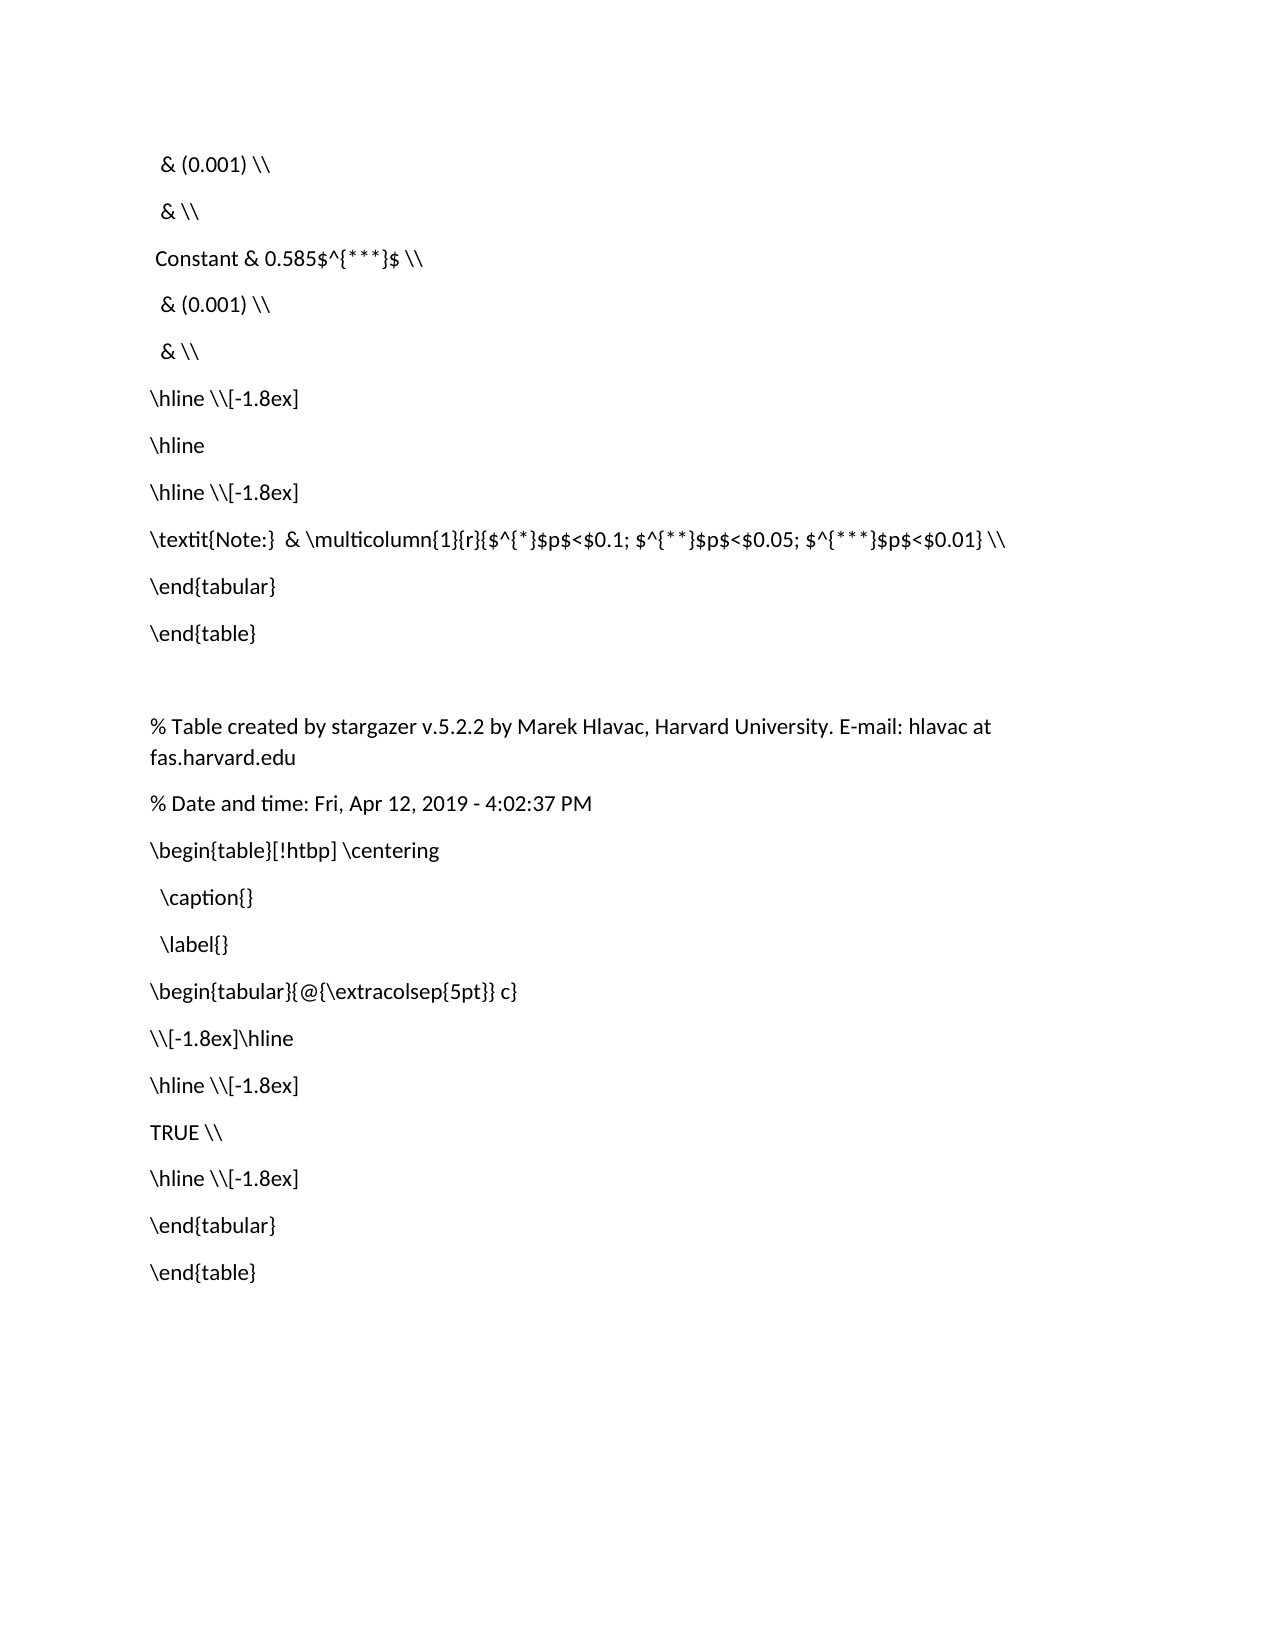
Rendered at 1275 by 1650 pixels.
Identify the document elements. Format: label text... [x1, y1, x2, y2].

text & \\ [150, 197, 1125, 225]
text \hline \\[-1.8ex] [150, 1164, 1125, 1193]
text & (0.001) \\ [150, 150, 1125, 178]
text \hline \\[-1.8ex] [150, 384, 1125, 412]
text \textit{Note:} & \multicolumn{1}{r}{$^{*}$p$<$0.1; $^{**}$p$<$0.05; $^{***}$p$<$0.01} \\ [150, 525, 1125, 553]
text \caption{} [150, 883, 1125, 911]
text \hline \\[-1.8ex] [150, 1071, 1125, 1099]
text % Date and time: Fri, Apr 12, 2019 - 4:02:37 PM [150, 789, 1125, 818]
text \\[-1.8ex]\hline [150, 1024, 1125, 1052]
text % Table created by stargazer v.5.2.2 by Marek Hlavac, Harvard University. E-mail: hlavac at fas.harvard.edu [150, 712, 1125, 771]
text \hline [150, 431, 1125, 459]
text \end{tabular} [150, 572, 1125, 600]
text \label{} [150, 930, 1125, 958]
text TRUE \\ [150, 1118, 1125, 1146]
text \end{tabular} [150, 1211, 1125, 1239]
text \end{table} [150, 619, 1125, 647]
text Constant & 0.585$^{***}$ \\ [150, 244, 1125, 272]
text \hline \\[-1.8ex] [150, 478, 1125, 506]
text \end{table} [150, 1258, 1125, 1286]
text \begin{tabular}{@{\extracolsep{5pt}} c} [150, 977, 1125, 1005]
text \begin{table}[!htbp] \centering [150, 836, 1125, 864]
text & \\ [150, 337, 1125, 366]
text & (0.001) \\ [150, 291, 1125, 319]
